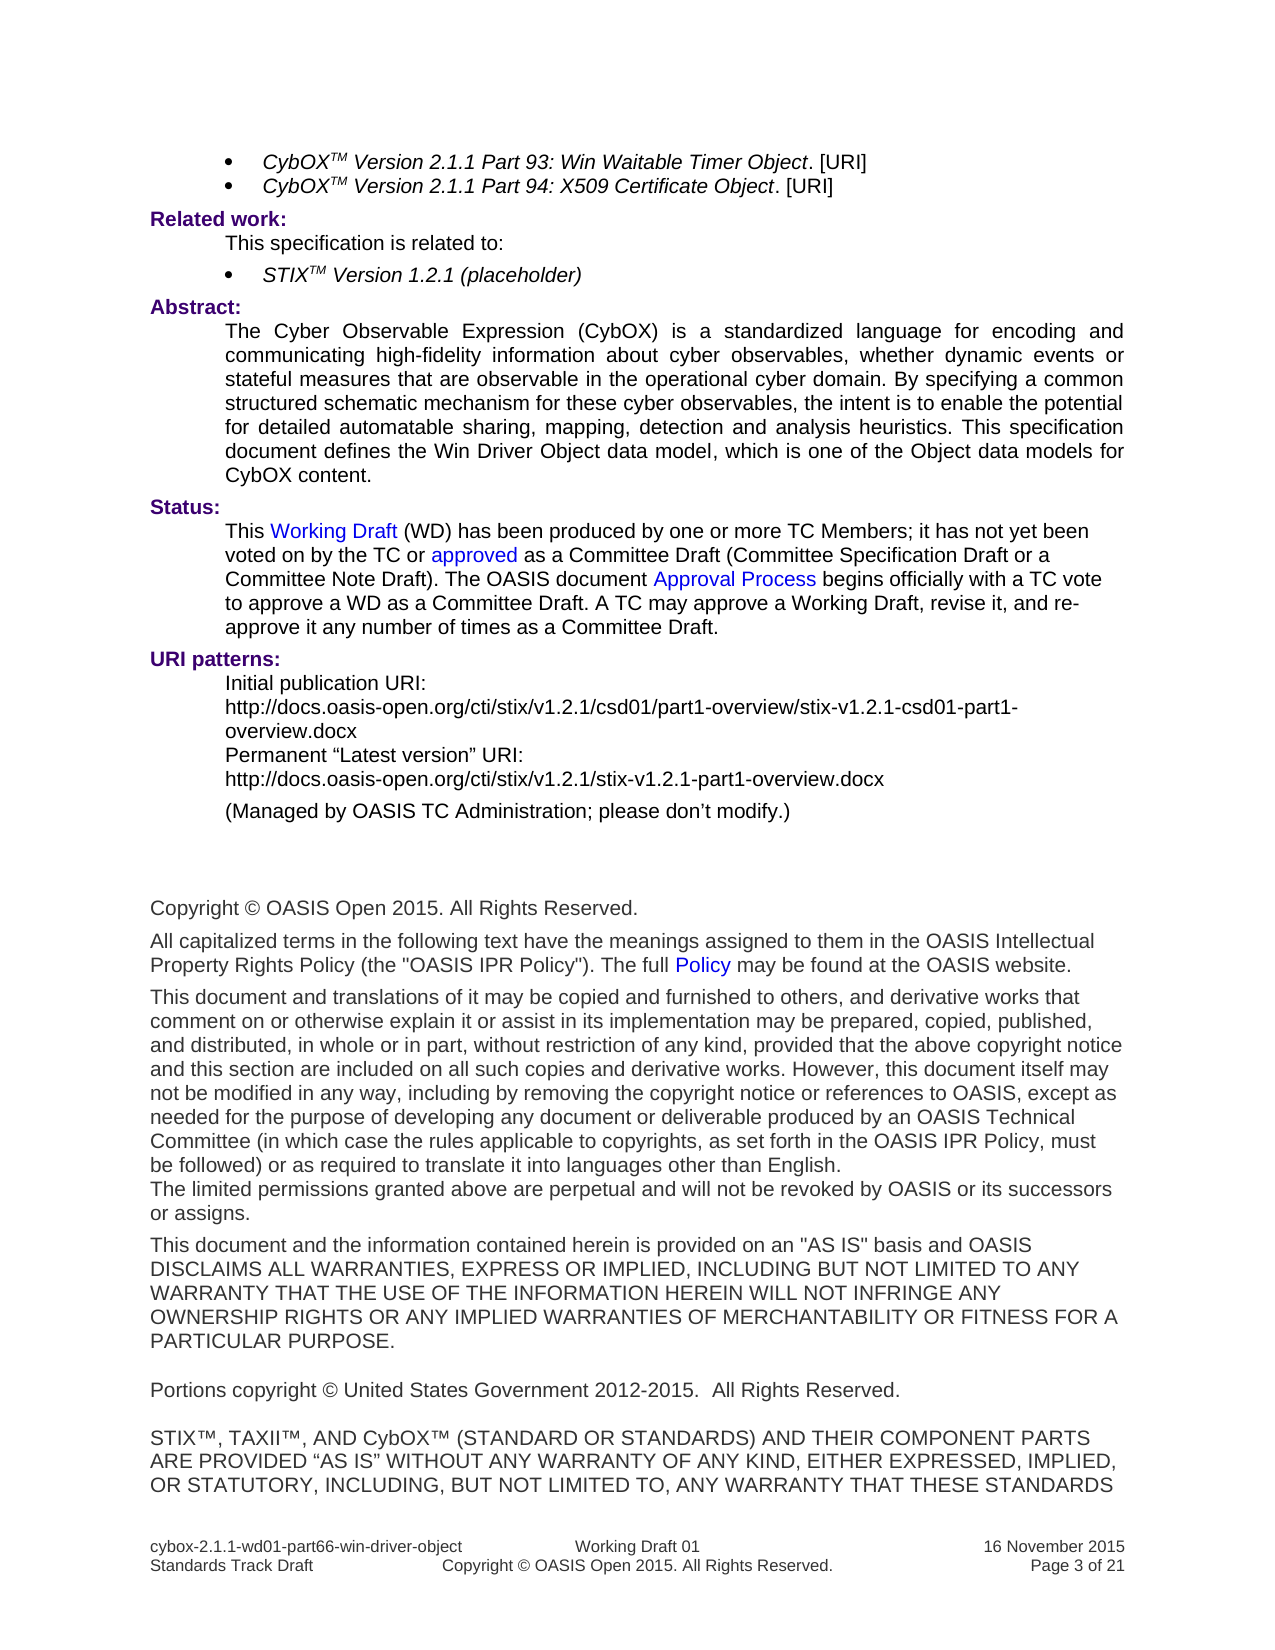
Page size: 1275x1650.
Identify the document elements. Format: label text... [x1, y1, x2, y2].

text This Working Draft (WD) has been produced by one or more TC Members; it has not yet been voted on by the TC or approved as a Committee Draft (Committee Specification Draft or a Committee Note Draft). The OASIS document Approval Process begins officially with a TC vote to approve a WD as a Committee Draft. A TC may approve a Working Draft, revise it, and re-approve it any number of times as a Committee Draft. [225, 519, 1125, 639]
title URI patterns: [150, 647, 1125, 671]
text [150, 1377, 1125, 1497]
text The Cyber Observable Expression (CybOX) is a standardized language for encoding and communicating high-fidelity information about cyber observables, whether dynamic events or stateful measures that are observable in the operational cyber domain. By specifying a common structured schematic mechanism for these cyber observables, the intent is to enable the potential for detailed automatable sharing, mapping, detection and analysis heuristics. This specification document defines the Win Driver Object data model, which is one of the Object data models for CybOX content. [225, 319, 1125, 487]
text This document and the information contained herein is provided on an "AS IS" basis and OASIS DISCLAIMS ALL WARRANTIES, EXPRESS OR IMPLIED, INCLUDING BUT NOT LIMITED TO ANY WARRANTY THAT THE USE OF THE INFORMATION HEREIN WILL NOT INFRINGE ANY OWNERSHIP RIGHTS OR ANY IMPLIED WARRANTIES OF MERCHANTABILITY OR FITNESS FOR A PARTICULAR PURPOSE. [150, 1233, 1125, 1352]
text Copyright © OASIS Open 2015. All Rights Reserved. [150, 896, 1125, 920]
title Abstract: [150, 295, 1125, 319]
list CybOXTM Version 2.1.1 Part 93: Win Waitable Timer Object. [URI] [225, 150, 1125, 174]
list CybOXTM Version 2.1.1 Part 94: X509 Certificate Object. [URI] [225, 174, 1125, 198]
title Permanent “Latest version” URI: http://docs.oasis-open.org/cti/stix/v1.2.1/stix-v1.2.1-part1-overview.docx [225, 743, 1125, 791]
text This document and translations of it may be copied and furnished to others, and derivative works that comment on or otherwise explain it or assist in its implementation may be prepared, copied, published, and distributed, in whole or in part, without restriction of any kind, provided that the above copyright notice and this section are included on all such copies and derivative works. However, this document itself may not be modified in any way, including by removing the copyright notice or references to OASIS, except as needed for the purpose of developing any document or deliverable produced by an OASIS Technical Committee (in which case the rules applicable to copyrights, as set forth in the OASIS IPR Policy, must be followed) or as required to translate it into languages other than English. [150, 985, 1125, 1176]
title Related work: [150, 206, 1125, 230]
list STIXTM Version 1.2.1 (placeholder) [225, 263, 1125, 287]
text (Managed by OASIS TC Administration; please don’t modify.) [225, 799, 1125, 823]
text The limited permissions granted above are perpetual and will not be revoked by OASIS or its successors or assigns. [150, 1176, 1125, 1224]
title Initial publication URI: http://docs.oasis-open.org/cti/stix/v1.2.1/csd01/part1-overview/stix-v1.2.1-csd01-part1-overview.docx [225, 671, 1125, 743]
text All capitalized terms in the following text have the meanings assigned to them in the OASIS Intellectual Property Rights Policy (the "OASIS IPR Policy"). The full Policy may be found at the OASIS website. [150, 928, 1125, 976]
title This specification is related to: [225, 230, 1125, 254]
title Status: [150, 495, 1125, 519]
